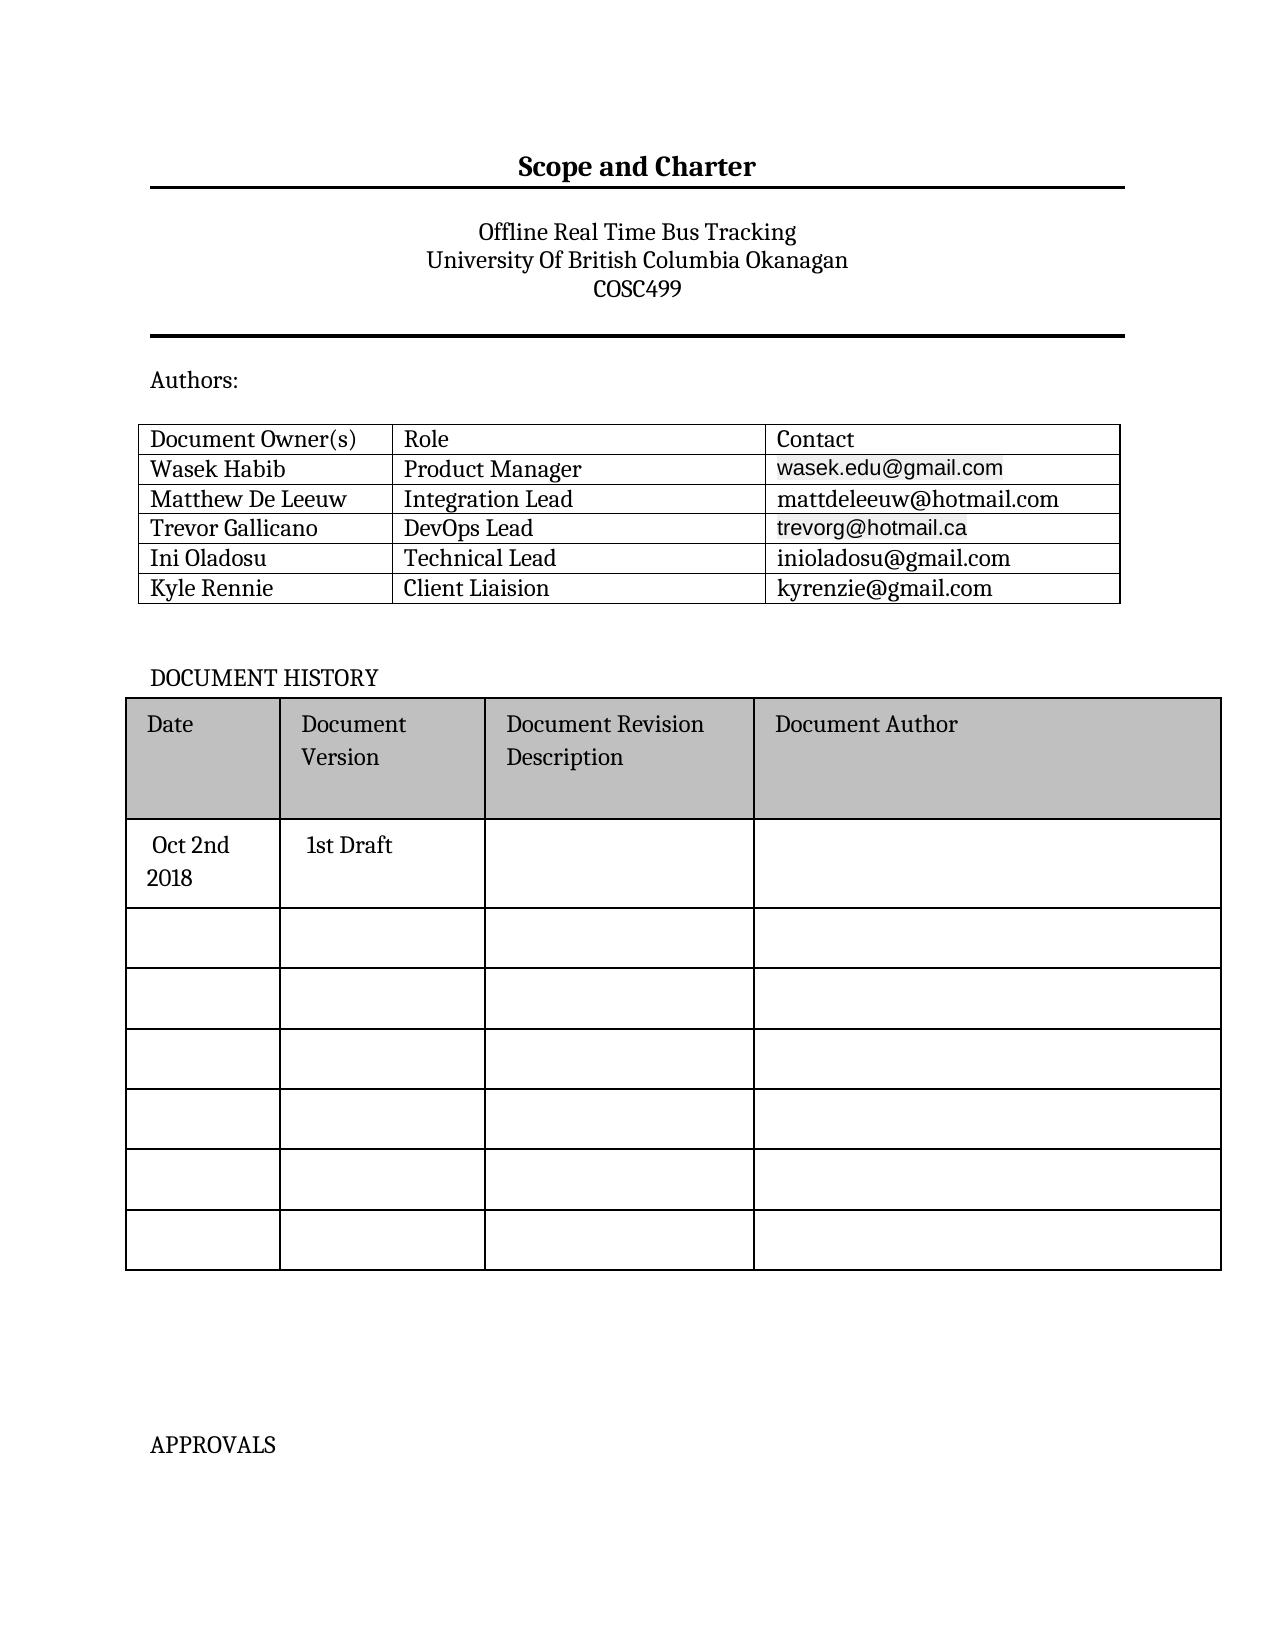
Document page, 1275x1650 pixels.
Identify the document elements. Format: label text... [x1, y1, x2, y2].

table_cell wasek.edu@gmail.com [766, 455, 1119, 483]
table_cell Matthew De Leeuw [139, 485, 392, 513]
table_cell [281, 1150, 484, 1209]
table_cell Kyle Rennie [139, 574, 392, 603]
table_cell [281, 909, 484, 967]
table_cell [755, 1150, 1220, 1209]
text University Of British Columbia Okanagan [150, 246, 1125, 275]
table_cell [486, 1150, 753, 1209]
text Scope and Charter [150, 150, 1125, 186]
table_cell DevOps Lead [393, 514, 765, 543]
table_cell [281, 969, 484, 1027]
table_cell [486, 1211, 753, 1269]
table_cell [127, 1030, 279, 1088]
table_header Document Revision Description [486, 699, 753, 818]
table_cell [486, 1030, 753, 1088]
table_cell Technical Lead [393, 544, 765, 573]
text COSC499 [150, 275, 1125, 304]
table_cell [127, 969, 279, 1027]
table_header Contact [766, 425, 1119, 454]
table_header Document Version [281, 699, 484, 818]
table_cell [755, 1030, 1220, 1088]
table_cell trevorg@hotmail.ca [766, 514, 1119, 543]
table_cell [281, 1090, 484, 1148]
table_cell mattdeleeuw@hotmail.com [766, 485, 1119, 513]
text DOCUMENT HISTORY [150, 664, 1125, 693]
table_cell [281, 1030, 484, 1088]
table_cell [755, 909, 1220, 967]
table_cell Product Manager [393, 455, 765, 483]
table_header Date [127, 699, 279, 818]
table_cell [281, 1211, 484, 1269]
table_cell [127, 909, 279, 967]
table_cell [755, 820, 1220, 907]
table_cell Trevor Gallicano [139, 514, 392, 543]
table_cell kyrenzie@gmail.com [766, 574, 1119, 603]
table_cell [486, 1090, 753, 1148]
table_cell [755, 1211, 1220, 1269]
text APPROVALS [150, 1431, 1125, 1459]
table_cell [486, 909, 753, 967]
table_cell Ini Oladosu [139, 544, 392, 573]
table_cell Integration Lead [393, 485, 765, 513]
table_cell [127, 1211, 279, 1269]
text Authors: [150, 366, 1125, 395]
text Offline Real Time Bus Tracking [150, 217, 1125, 246]
table_cell [755, 1090, 1220, 1148]
table_cell Wasek Habib [139, 455, 392, 483]
table_cell [486, 969, 753, 1027]
table_cell Client Liaision [393, 574, 765, 603]
table_cell [486, 820, 753, 907]
table_cell inioladosu@gmail.com [766, 544, 1119, 573]
table_cell [127, 1150, 279, 1209]
table_cell Oct 2nd 2018 [127, 820, 279, 907]
table_cell 1st Draft [281, 820, 484, 907]
table_header Role [393, 425, 765, 454]
table_header Document Owner(s) [139, 425, 392, 454]
table_cell [127, 1090, 279, 1148]
table_cell [755, 969, 1220, 1027]
table_header Document Author [755, 699, 1220, 818]
